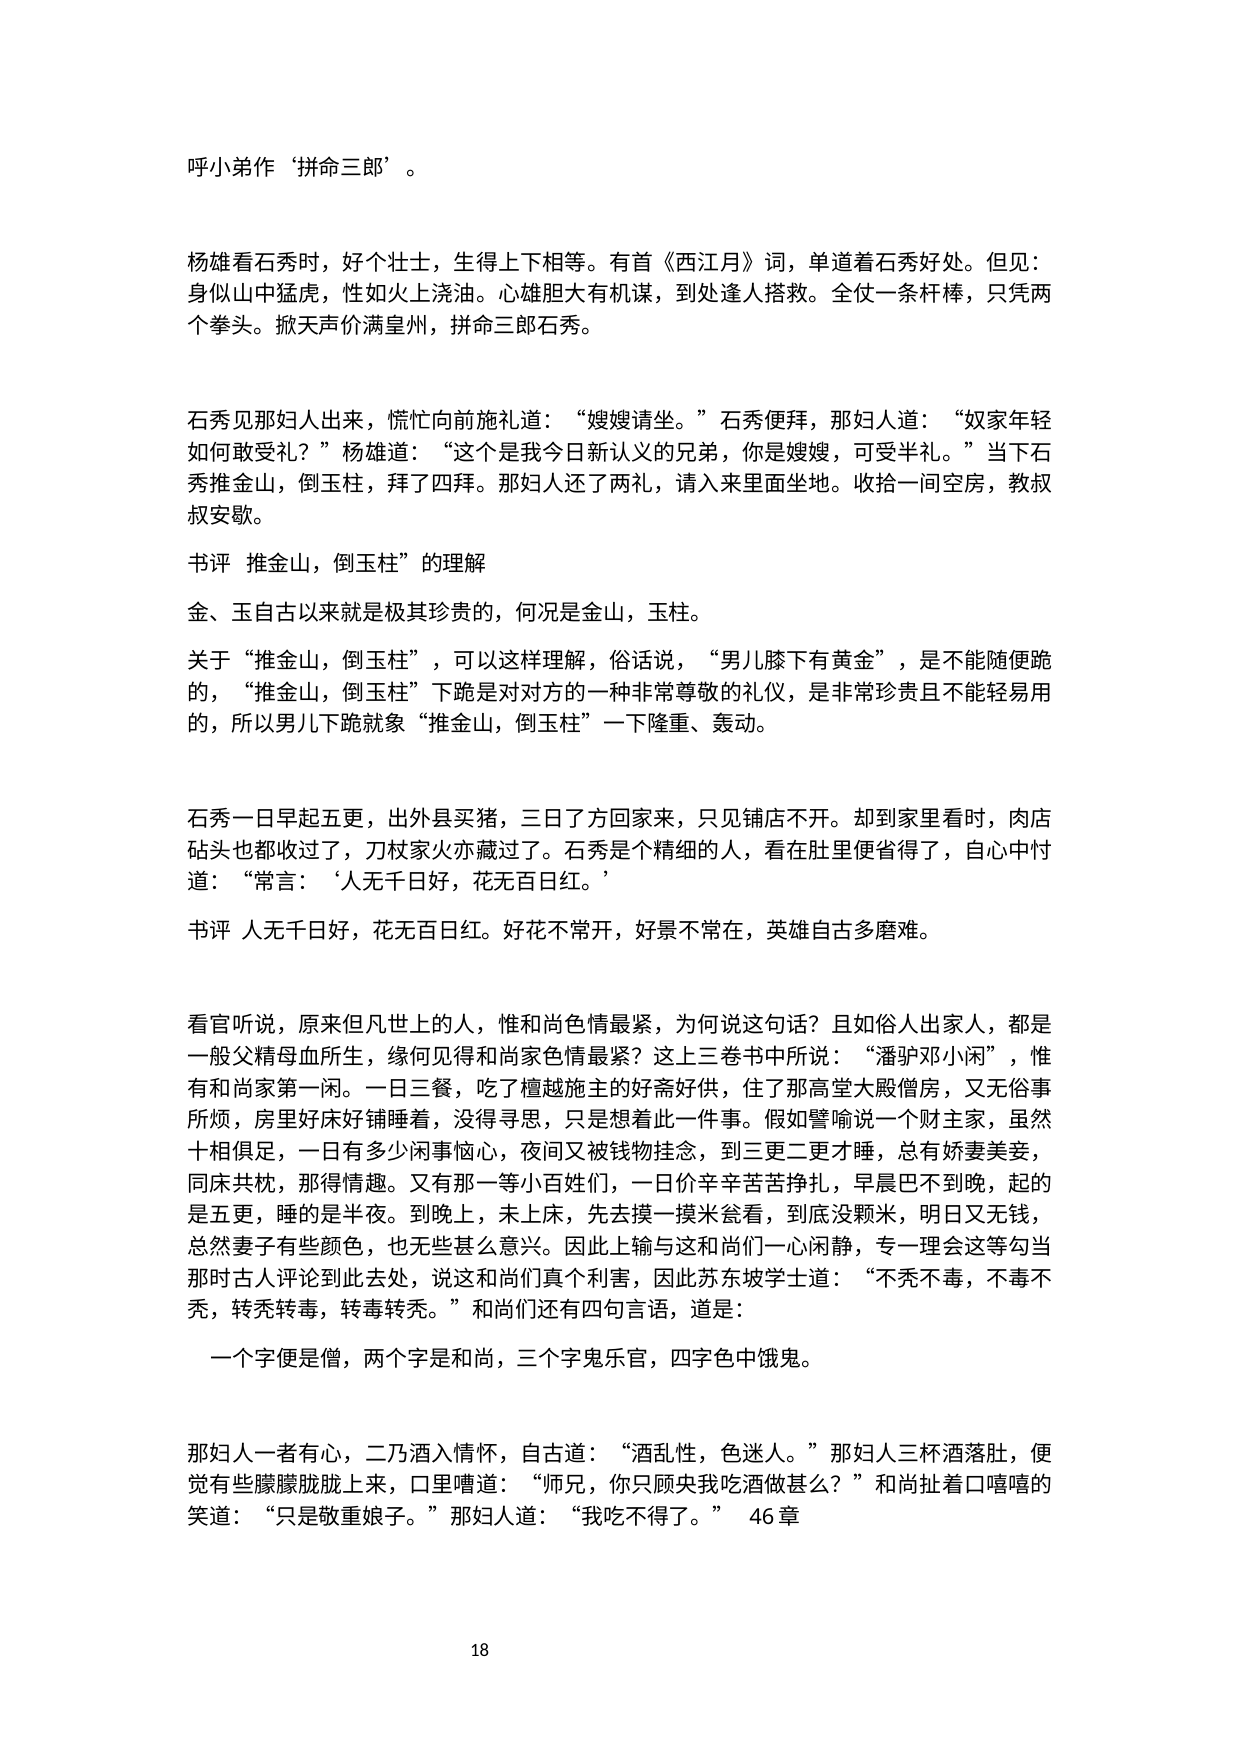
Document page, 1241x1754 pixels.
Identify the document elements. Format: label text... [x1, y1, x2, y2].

text 石秀一日早起五更，出外县买猪，三日了方回家来，只见铺店不开。却到家里看时，肉店砧头也都收过了，刀杖家火亦藏过了。石秀是个精细的人，看在肚里便省得了，自心中忖道：“常言：‘人无千日好，花无百日红。’ [187, 801, 1053, 896]
text 看官听说，原来但凡世上的人，惟和尚色情最紧，为何说这句话？且如俗人出家人，都是一般父精母血所生，缘何见得和尚家色情最紧？这上三卷书中所说：“潘驴邓小闲”，惟有和尚家第一闲。一日三餐，吃了檀越施主的好斋好供，住了那高堂大殿僧房，又无俗事所烦，房里好床好铺睡着，没得寻思，只是想着此一件事。假如譬喻说一个财主家，虽然十相俱足，一日有多少闲事恼心，夜间又被钱物挂念，到三更二更才睡，总有娇妻美妾，同床共枕，那得情趣。又有那一等小百姓们，一日价辛辛苦苦挣扎，早晨巴不到晚，起的是五更，睡的是半夜。到晚上，未上床，先去摸一摸米瓮看，到底没颗米，明日又无钱，总然妻子有些颜色，也无些甚么意兴。因此上输与这和尚们一心闲静，专一理会这等勾当。那时古人评论到此去处，说这和尚们真个利害，因此苏东坡学士道：“不秃不毒，不毒不秃，转秃转毒，转毒转秃。”和尚们还有四句言语，道是： [187, 1007, 1053, 1324]
text 金、玉自古以来就是极其珍贵的，何况是金山，玉柱。 [187, 594, 1053, 626]
text 书评 人无千日好，花无百日红。好花不常开，好景不常在，英雄自古多磨难。 [187, 913, 1053, 944]
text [187, 150, 1053, 182]
text 石秀见那妇人出来，慌忙向前施礼道：“嫂嫂请坐。”石秀便拜，那妇人道：“奴家年轻，如何敢受礼？”杨雄道：“这个是我今日新认义的兄弟，你是嫂嫂，可受半礼。”当下石秀推金山，倒玉柱，拜了四拜。那妇人还了两礼，请入来里面坐地。收拾一间空房，教叔叔安歇。 [187, 403, 1053, 529]
text 书评 推金山，倒玉柱”的理解 [187, 546, 1053, 578]
text 那妇人一者有心，二乃酒入情怀，自古道：“酒乱性，色迷人。”那妇人三杯酒落肚，便觉有些朦朦胧胧上来，口里嘈道：“师兄，你只顾央我吃酒做甚么？”和尚扯着口嘻嘻的笑道：“只是敬重娘子。”那妇人道：“我吃不得了。” 46章 [187, 1436, 1053, 1531]
text 关于“推金山，倒玉柱”，可以这样理解，俗话说，“男儿膝下有黄金”，是不能随便跪的，“推金山，倒玉柱”下跪是对对方的一种非常尊敬的礼仪，是非常珍贵且不能轻易用的，所以男儿下跪就象“推金山，倒玉柱”一下隆重、轰动。 [187, 643, 1053, 738]
text 杨雄看石秀时，好个壮士，生得上下相等。有首《西江月》词，单道着石秀好处。但见：身似山中猛虎，性如火上浇油。心雄胆大有机谋，到处逢人搭救。全仗一条杆棒，只凭两个拳头。掀天声价满皇州，拼命三郎石秀。 [187, 245, 1053, 340]
text 一个字便是僧，两个字是和尚，三个字鬼乐官，四字色中饿鬼。 [187, 1341, 1053, 1373]
